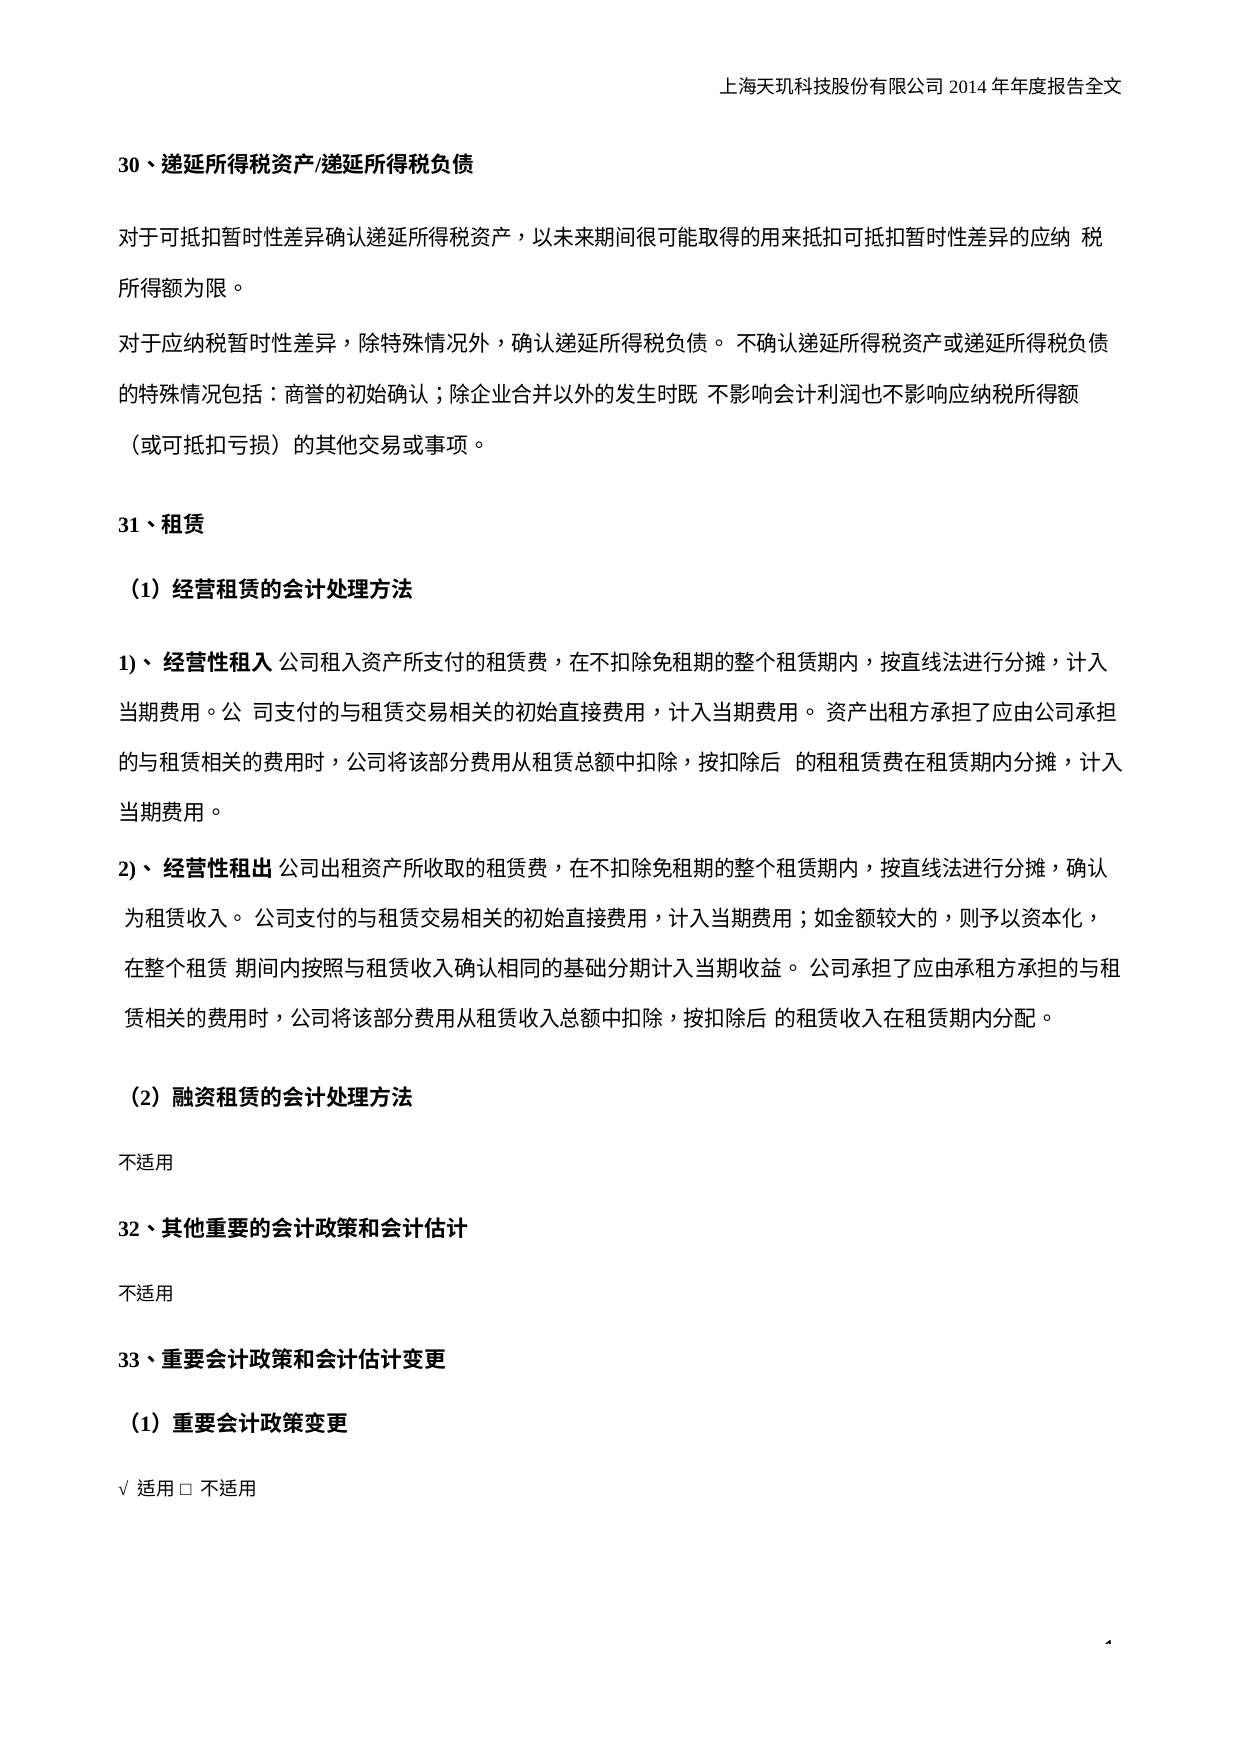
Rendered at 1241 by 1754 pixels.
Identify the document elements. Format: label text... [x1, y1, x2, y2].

text 2)、 经营性租出 公司出租资产所收取的租赁费，在不扣除免租期的整个租赁期内，按直线法进行分摊，确认为租赁收入。 公司支付的与租赁交易相关的初始直接费用，计入当期费用；如金额较大的，则予以资本化，在整个租赁 期间内按照与租赁收入确认相同的基础分期计入当期收益。 公司承担了应由承租方承担的与租赁相关的费用时，公司将该部分费用从租赁收入总额中扣除，按扣除后 的租赁收入在租赁期内分配。 [118, 852, 1123, 1032]
subtitle （2）融资租赁的会计处理方法 [118, 1082, 1123, 1112]
text √ 适用 □ 不适用 [118, 1476, 1123, 1501]
text 1)、 经营性租入 公司租入资产所支付的租赁费，在不扣除免租期的整个租赁期内，按直线法进行分摊，计入当期费用。公 司支付的与租赁交易相关的初始直接费用，计入当期费用。 资产出租方承担了应由公司承担的与租赁相关的费用时，公司将该部分费用从租赁总额中扣除，按扣除后 的租租赁费在租赁期内分摊，计入当期费用。 [118, 647, 1123, 827]
subtitle 33、重要会计政策和会计估计变更 [118, 1344, 1123, 1373]
subtitle （1）重要会计政策变更 [118, 1408, 1123, 1438]
subtitle 30、递延所得税资产/递延所得税负债 [118, 149, 1123, 179]
subtitle （1）经营租赁的会计处理方法 [118, 574, 1123, 604]
subtitle 31、租赁 [118, 509, 1123, 539]
text 不适用 [118, 1149, 1123, 1175]
text 不适用 [118, 1280, 1123, 1306]
text 对于可抵扣暂时性差异确认递延所得税资产，以未来期间很可能取得的用来抵扣可抵扣暂时性差异的应纳 税所得额为限。 [118, 222, 1123, 303]
text 对于应纳税暂时性差异，除特殊情况外，确认递延所得税负债。 不确认递延所得税资产或递延所得税负债的特殊情况包括：商誉的初始确认；除企业合并以外的发生时既 不影响会计利润也不影响应纳税所得额（或可抵扣亏损）的其他交易或事项。 [118, 328, 1123, 459]
subtitle 32、其他重要的会计政策和会计估计 [118, 1213, 1123, 1243]
